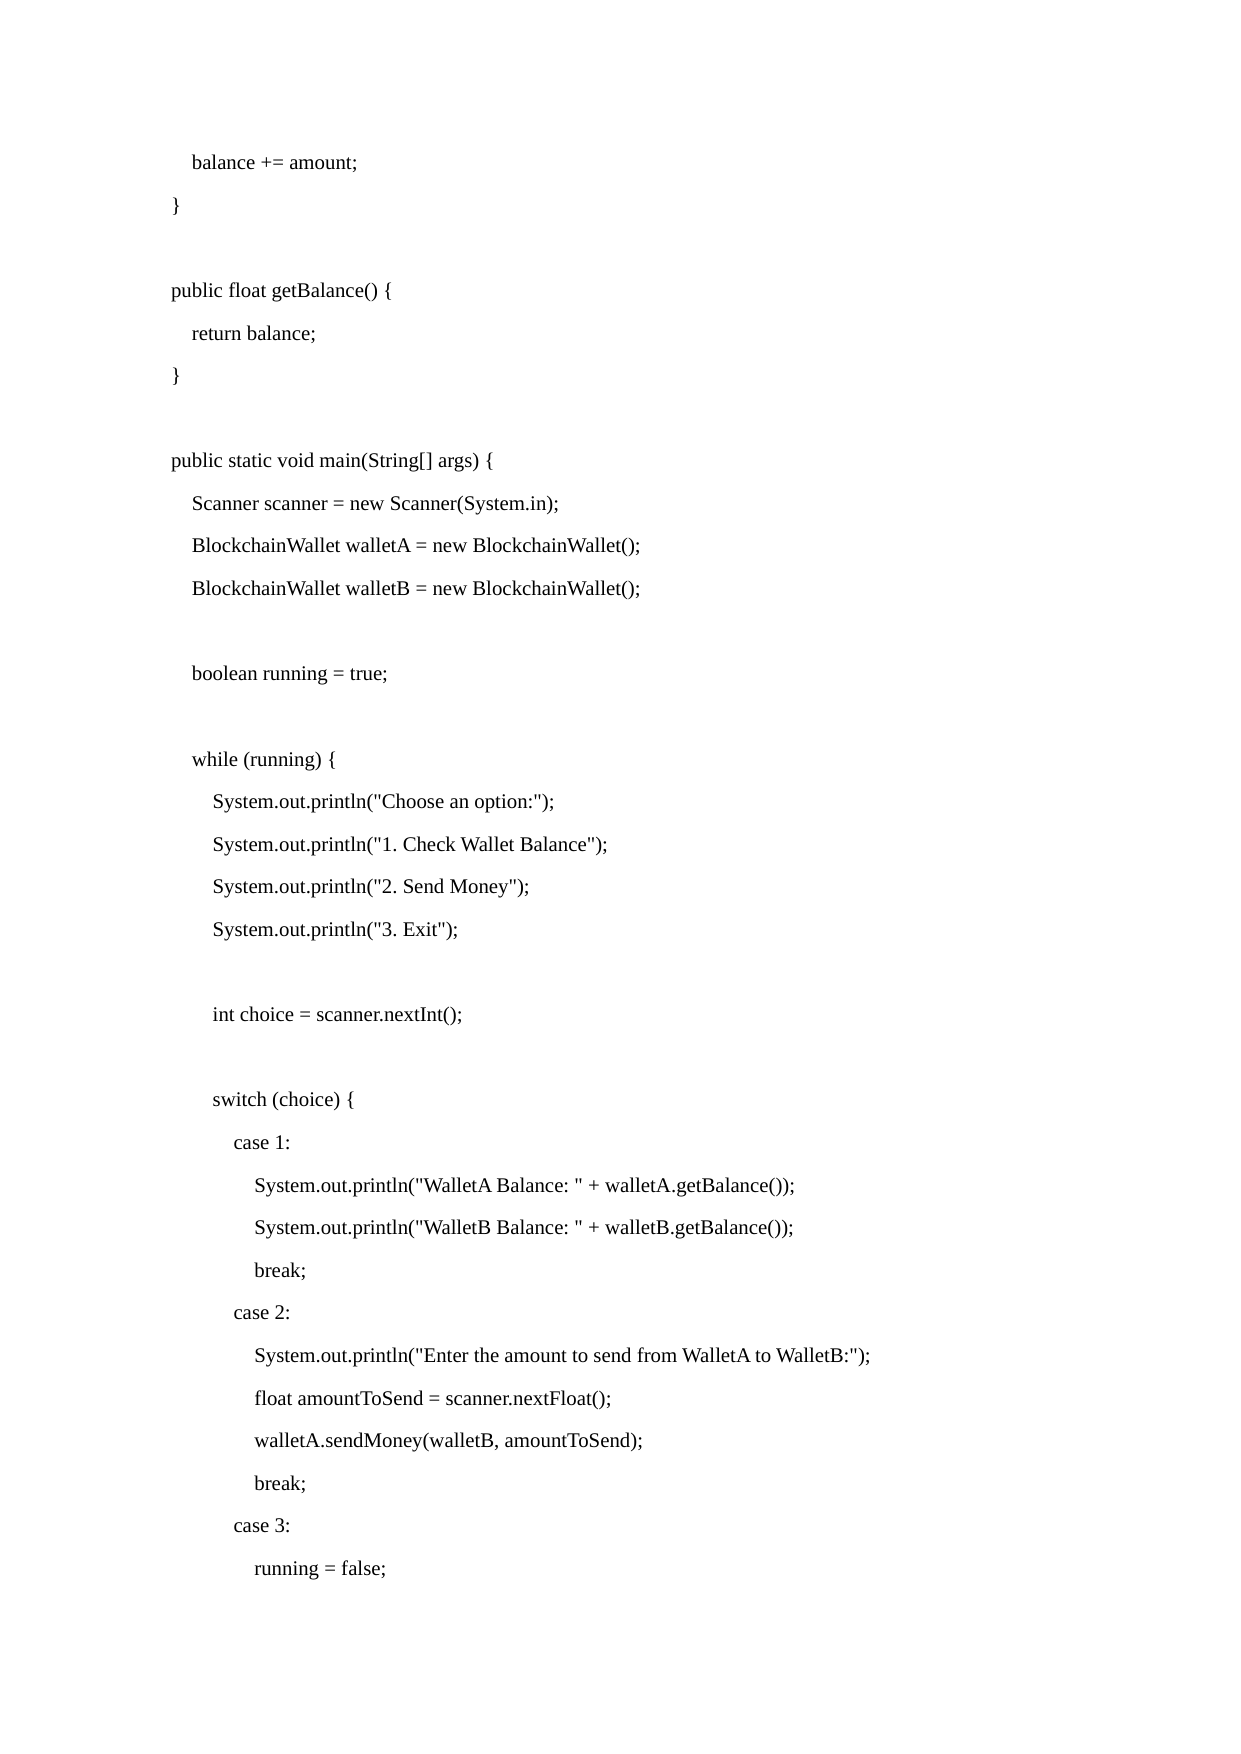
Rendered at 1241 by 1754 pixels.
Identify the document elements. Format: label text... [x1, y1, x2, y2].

text } [150, 193, 1090, 217]
text return balance; [150, 320, 1090, 344]
text System.out.println("WalletA Balance: " + walletA.getBalance()); [150, 1172, 1090, 1197]
text break; [150, 1258, 1090, 1282]
text break; [150, 1471, 1090, 1495]
text float amountToSend = scanner.nextFloat(); [150, 1386, 1090, 1409]
text case 1: [150, 1130, 1090, 1154]
text public static void main(String[] args) { [150, 448, 1090, 472]
text } [150, 363, 1090, 387]
text System.out.println("WalletB Balance: " + walletB.getBalance()); [150, 1215, 1090, 1239]
text Scanner scanner = new Scanner(System.in); [150, 491, 1090, 515]
text System.out.println("Enter the amount to send from WalletA to WalletB:"); [150, 1343, 1090, 1367]
text running = false; [150, 1556, 1090, 1580]
text System.out.println("1. Check Wallet Balance"); [150, 832, 1090, 856]
text public float getBalance() { [150, 278, 1090, 302]
text BlockchainWallet walletB = new BlockchainWallet(); [150, 576, 1090, 600]
text while (running) { [150, 746, 1090, 771]
text System.out.println("2. Send Money"); [150, 874, 1090, 898]
text int choice = scanner.nextInt(); [150, 1002, 1090, 1026]
text switch (choice) { [150, 1087, 1090, 1111]
text boolean running = true; [150, 661, 1090, 685]
text BlockchainWallet walletA = new BlockchainWallet(); [150, 533, 1090, 557]
text case 3: [150, 1513, 1090, 1537]
text case 2: [150, 1300, 1090, 1324]
text System.out.println("3. Exit"); [150, 917, 1090, 941]
text walletA.sendMoney(walletB, amountToSend); [150, 1428, 1090, 1452]
text System.out.println("Choose an option:"); [150, 789, 1090, 813]
text balance += amount; [150, 150, 1090, 174]
